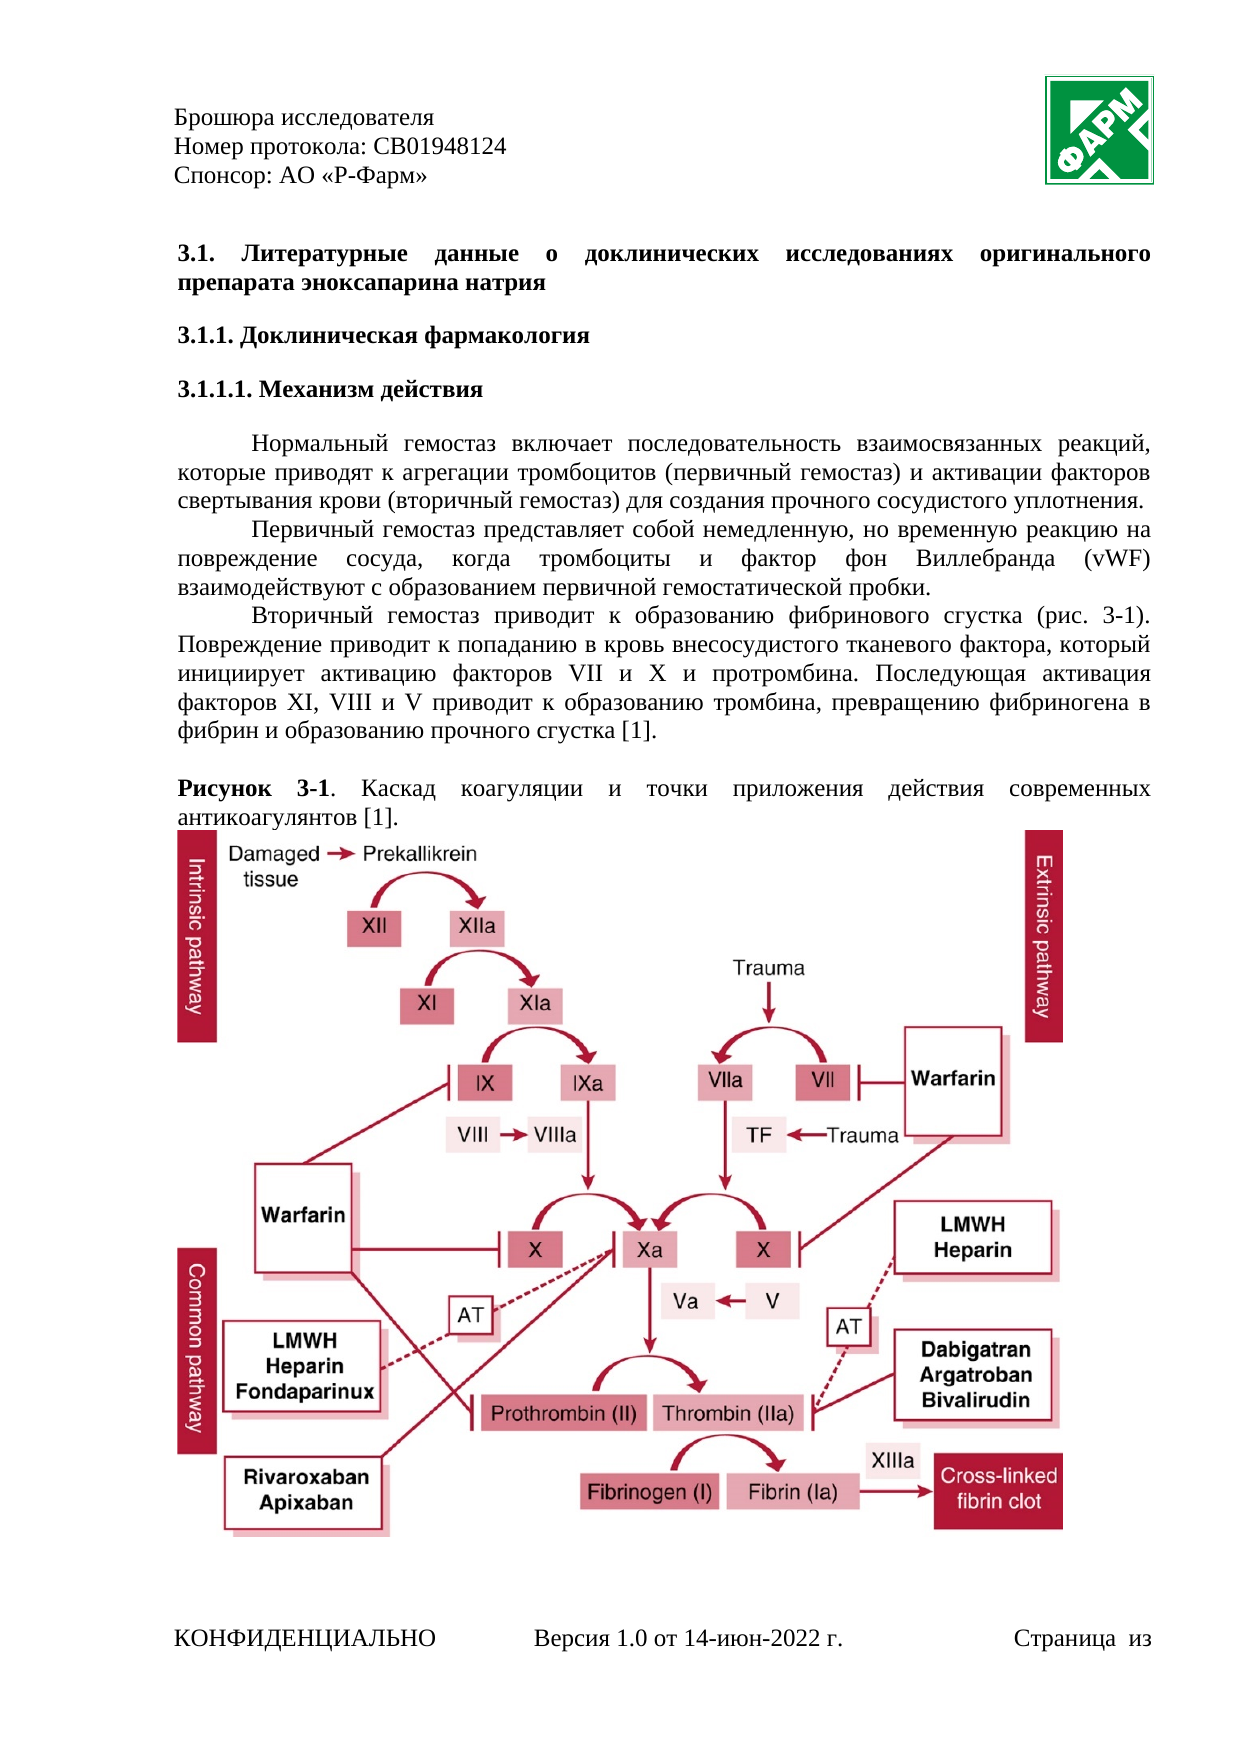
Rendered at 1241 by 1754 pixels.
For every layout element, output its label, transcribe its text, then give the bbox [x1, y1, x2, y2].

text Рисунок 3-1. Каскад коагуляции и точки приложения действия современных антикоагулянтов [1]. [177, 773, 1152, 830]
picture [177, 830, 1063, 1537]
text Нормальный гемостаз включает последовательность взаимосвязанных реакций, которые приводят к агрегации тромбоцитов (первичный гемостаз) и активации факторов свертывания крови (вторичный гемостаз) для создания прочного сосудистого уплотнения. [177, 428, 1152, 514]
text Первичный гемостаз представляет собой немедленную, но временную реакцию на повреждение сосуда, когда тромбоциты и фактор фон Виллебранда (vWF) взаимодействуют с образованием первичной гемостатической пробки. [177, 514, 1152, 600]
subtitle 3.1. Литературные данные о доклинических исследованиях оригинального препарата эноксапарина натрия [177, 238, 1152, 295]
subtitle 3.1.1. Доклиническая фармакология [177, 320, 1152, 349]
text 3.1.1.1. Механизм действия [177, 374, 1152, 403]
text Вторичный гемостаз приводит к образованию фибринового сгустка (рис. 3-1). Повреждение приводит к попаданию в кровь внесосудистого тканевого фактора, который инициирует активацию факторов VII и X и протромбина. Последующая активация факторов XI, VIII и V приводит к образованию тромбина, превращению фибриногена в фибрин и образованию прочного сгустка [1]. [177, 600, 1152, 744]
